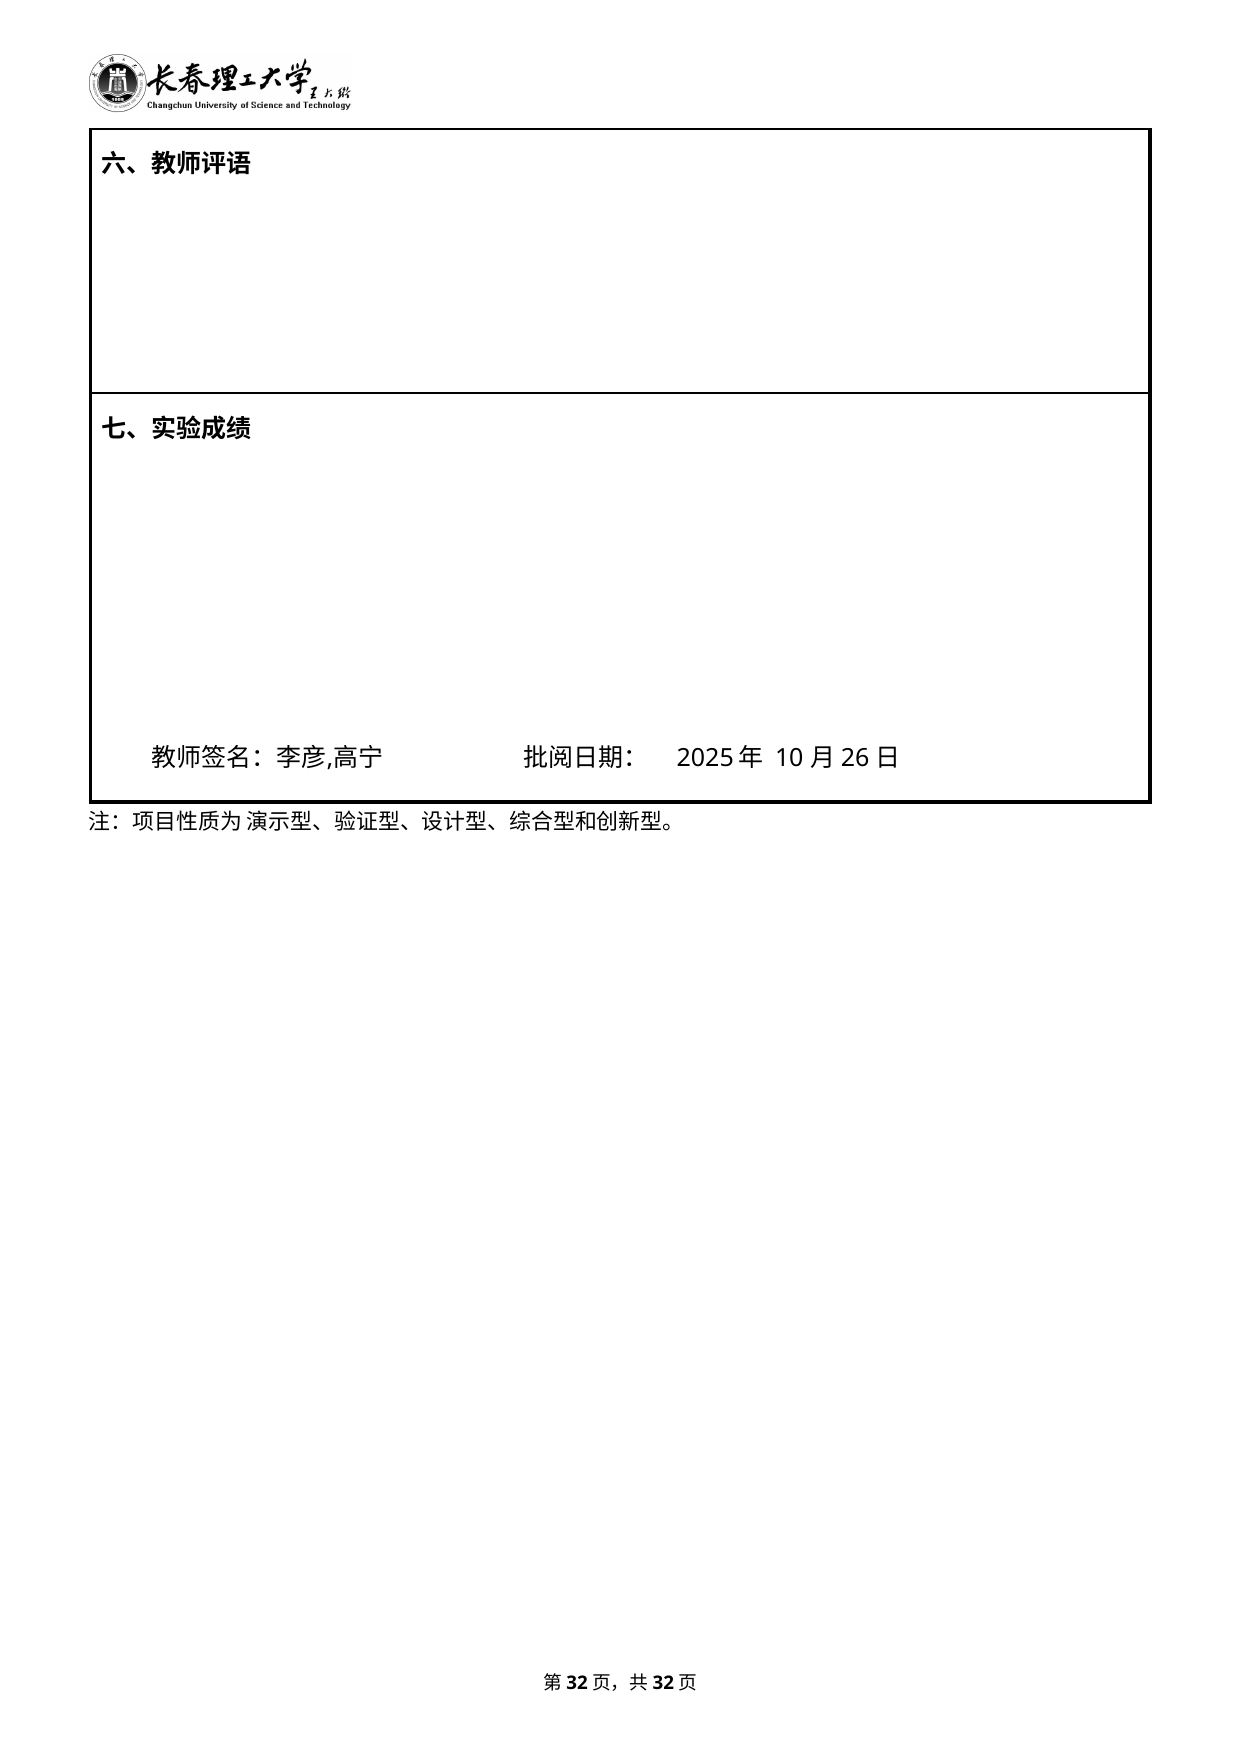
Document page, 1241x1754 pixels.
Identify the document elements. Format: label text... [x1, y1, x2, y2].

text 注：项目性质为 演示型、验证型、设计型、综合型和创新型。 [89, 804, 1152, 836]
table_cell 教师评语 [92, 130, 1148, 392]
picture [88, 53, 356, 113]
table_cell 实验成绩 教师签名：李彦,高宁 批阅日期： 2025年 10 月 26 日 [92, 394, 1148, 800]
